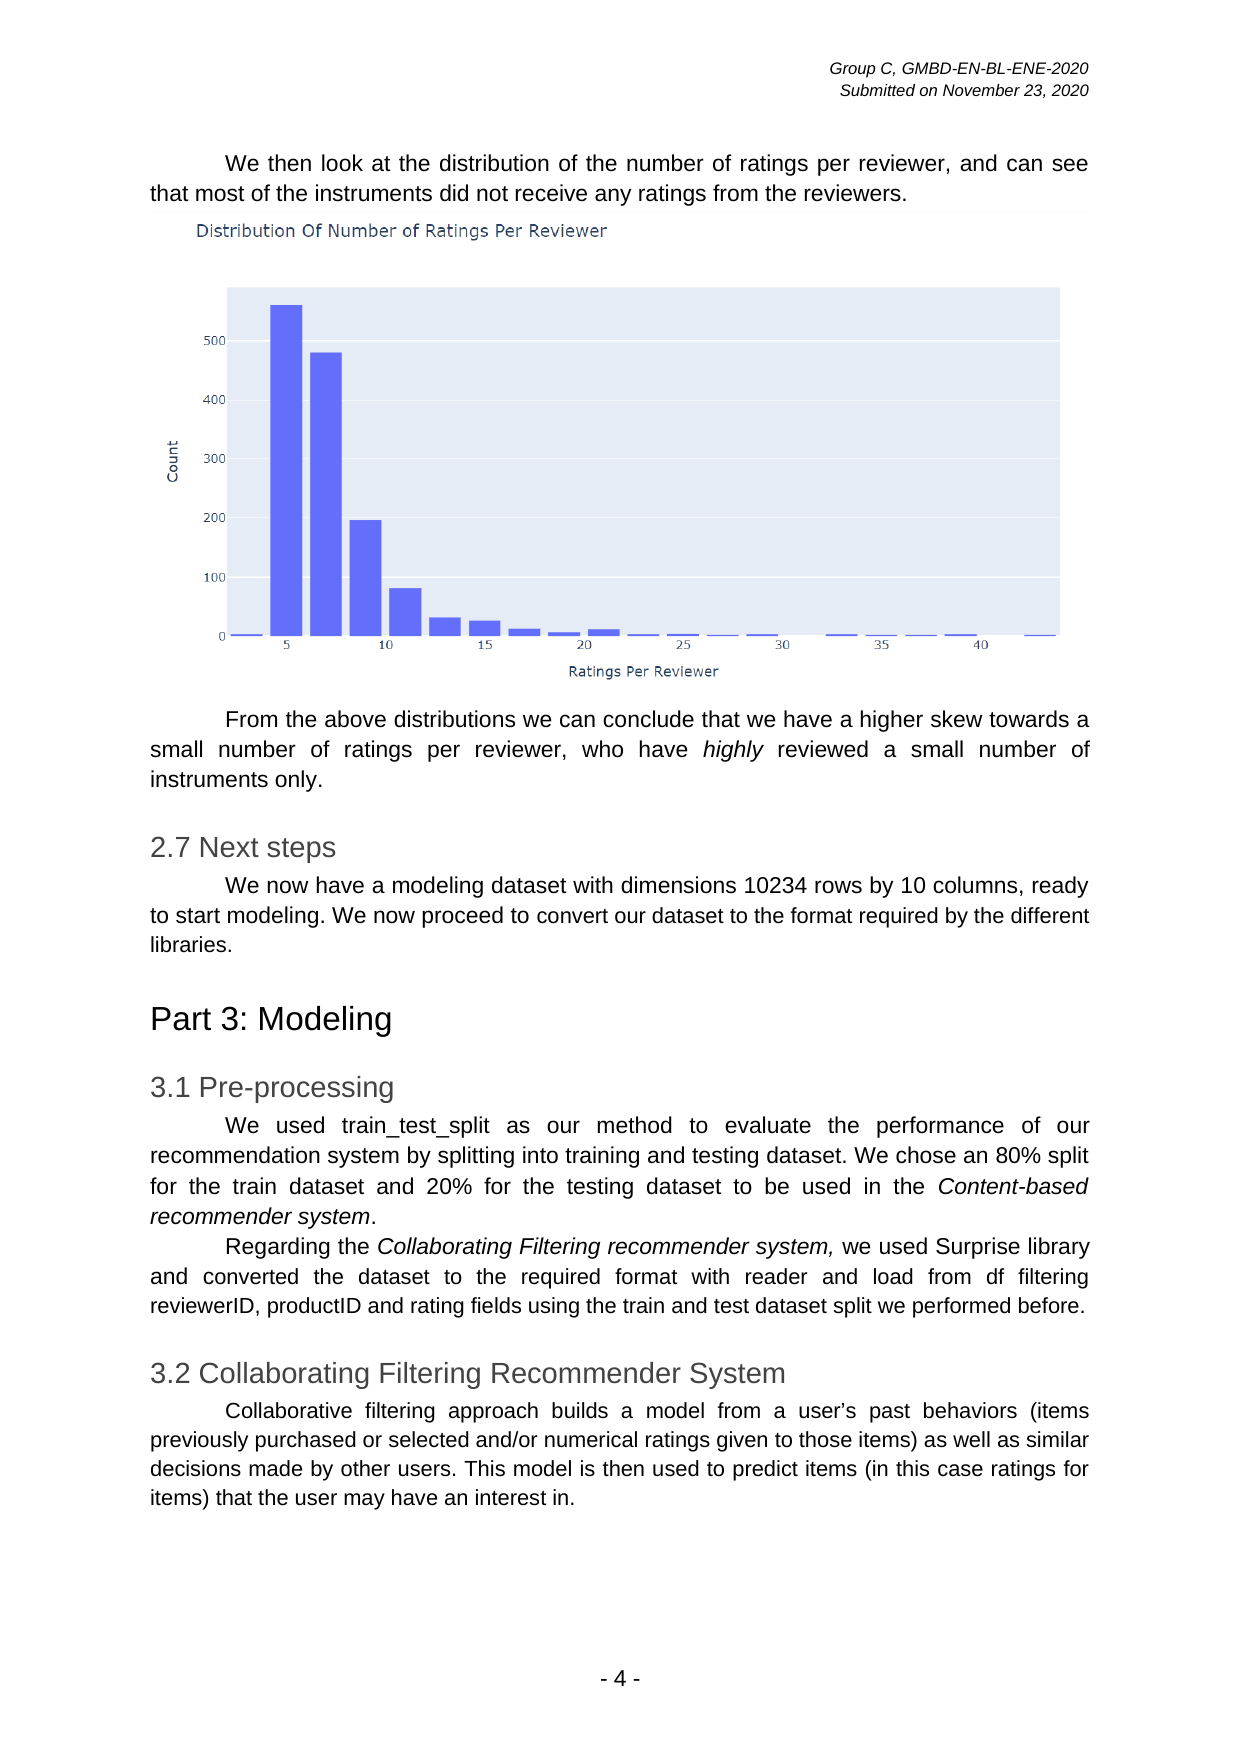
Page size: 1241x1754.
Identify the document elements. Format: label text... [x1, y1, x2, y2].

subtitle 3.2 Collaborating Filtering Recommender System [150, 1356, 1090, 1389]
text Collaborative filtering approach builds a model from a user’s past behaviors (items previously purchased or selected and/or numerical ratings given to those items) as well as similar decisions made by other users. This model is then used to predict items (in this case ratings for items) that the user may have an interest in. [150, 1481, 1090, 1509]
text We now have a modeling dataset with dimensions 10234 rows by 10 columns, ready to start modeling. We now proceed to convert our dataset to the format required by the different libraries. [150, 872, 1090, 957]
text Collaborative filtering approach builds a model from a user’s past behaviors (items previously purchased or selected and/or numerical ratings given to those items) as well as similar decisions made by other users. This model is then used to predict items (in this case ratings for items) that the user may have an interest in. [150, 1397, 1090, 1426]
subtitle 3.1 Pre-processing [150, 1070, 1090, 1104]
subtitle 2.7 Next steps [150, 830, 1090, 863]
text From the above distributions we can conclude that we have a higher skew towards a small number of ratings per reviewer, who have highly reviewed a small number of instruments only. [150, 706, 1090, 793]
text Regarding the Collaborating Filtering recommender system, we used Surprise library and converted the dataset to the required format with reader and load from df filtering reviewerID, productID and rating fields using the train and test dataset split we performed before. [150, 1233, 1090, 1318]
text We used train_test_split as our method to evaluate the performance of our recommendation system by splitting into training and testing dataset. We chose an 80% split for the train dataset and 20% for the testing dataset to be used in the Content-based recommender system. [150, 1112, 1090, 1229]
text We then look at the distribution of the number of ratings per reviewer, and can see that most of the instruments did not receive any ratings from the reviewers. [150, 150, 1090, 207]
subtitle Part 3: Modeling [150, 998, 1090, 1037]
picture [150, 210, 1091, 702]
